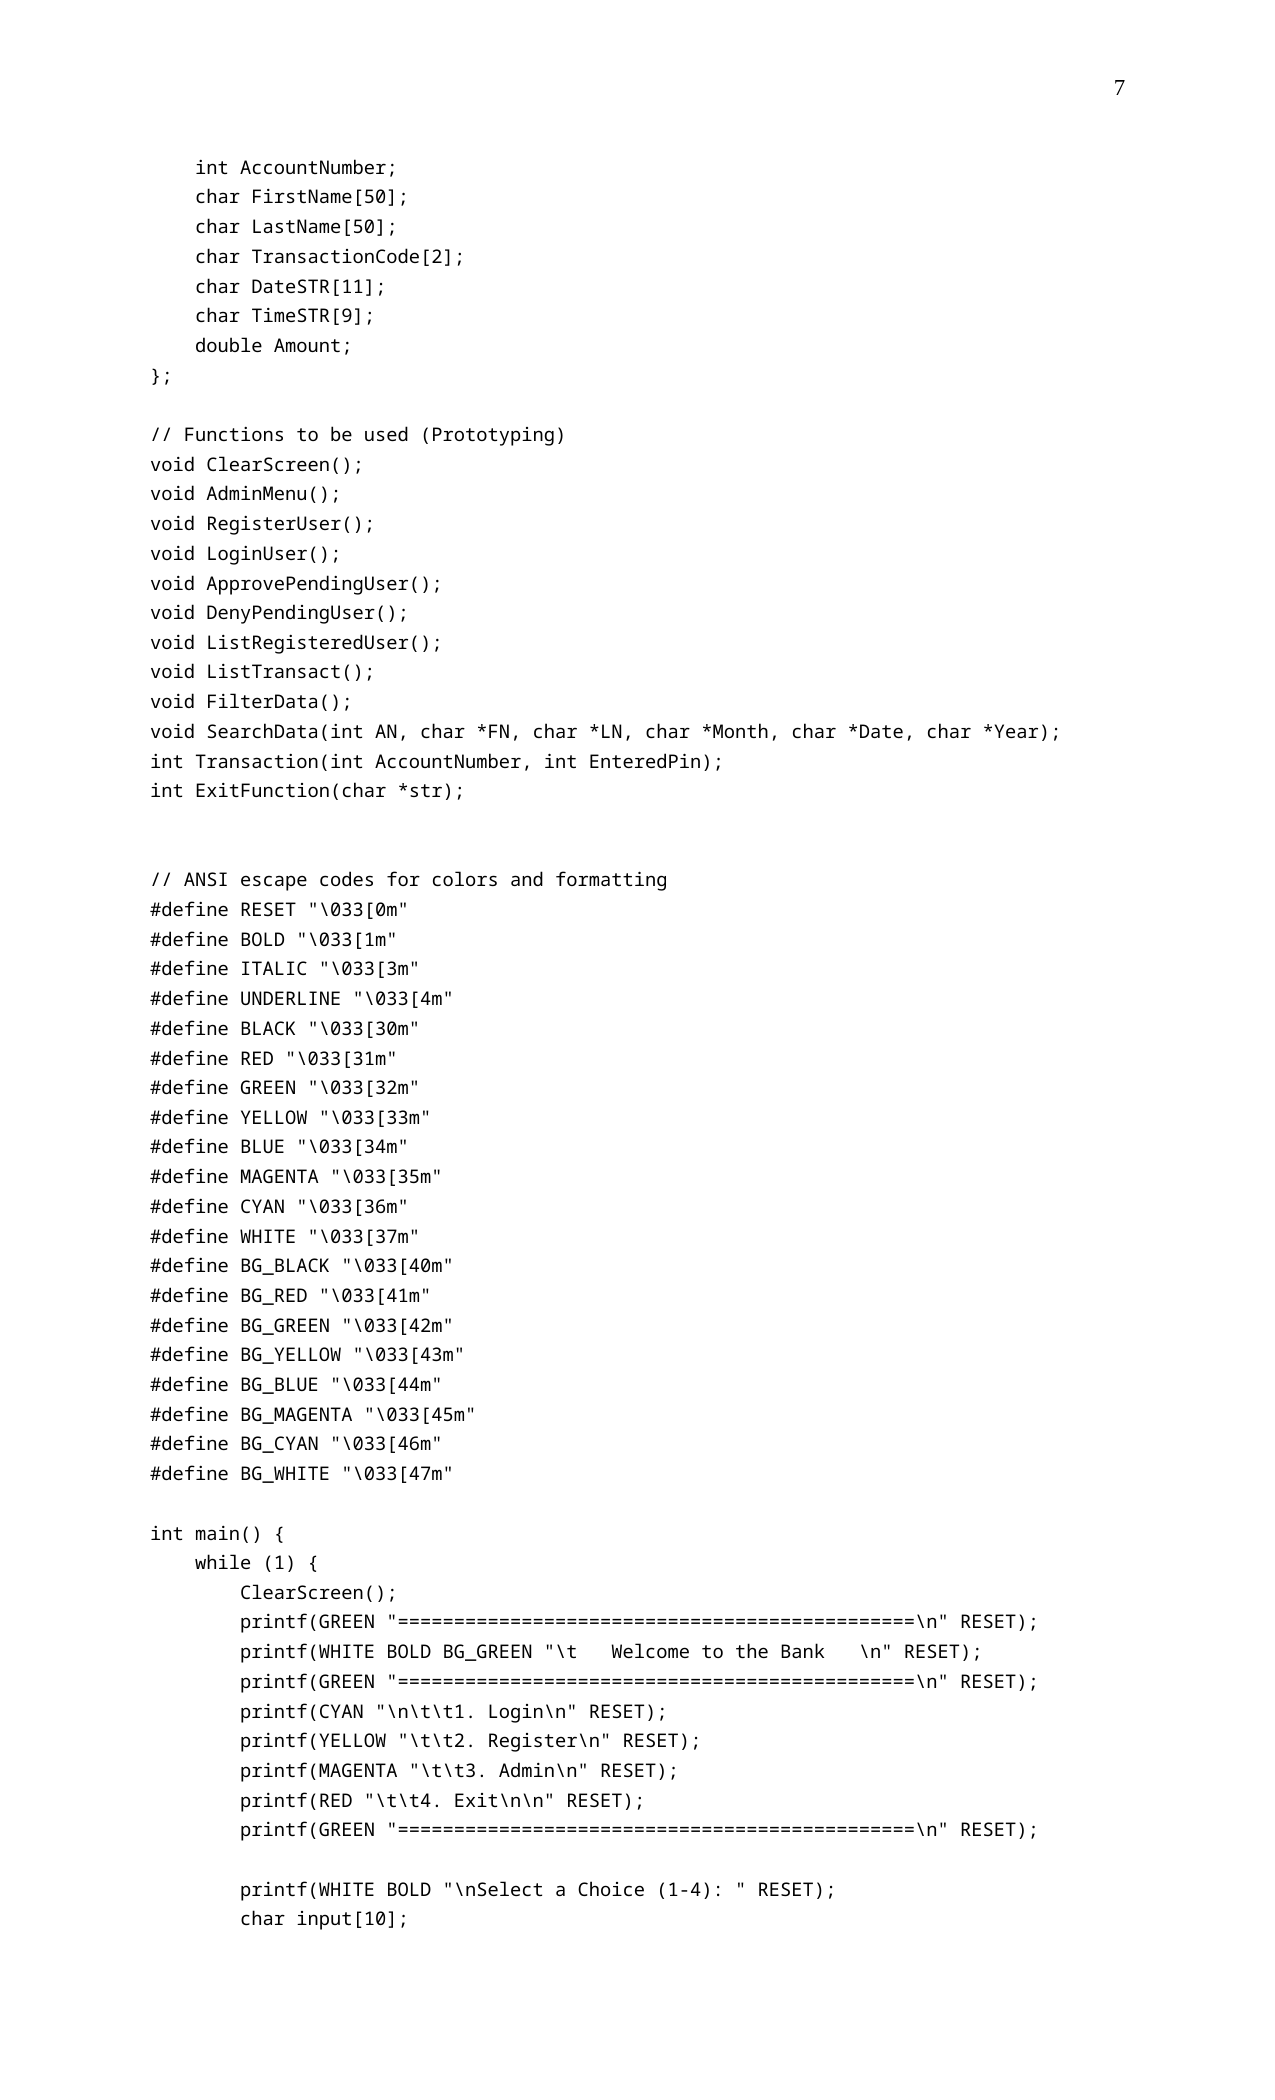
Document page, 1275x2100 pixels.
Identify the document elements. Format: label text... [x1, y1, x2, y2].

text printf(MAGENTA "\t\t3. Admin\n" RESET); [150, 1753, 1125, 1783]
text #define BG_MAGENTA "\033[45m" [150, 1397, 1125, 1427]
text #define YELLOW "\033[33m" [150, 1100, 1125, 1130]
text #define RESET "\033[0m" [150, 892, 1125, 922]
text // Functions to be used (Prototyping) [150, 417, 1125, 447]
text #define BG_BLUE "\033[44m" [150, 1367, 1125, 1397]
text void DenyPendingUser(); [150, 595, 1125, 625]
text #define MAGENTA "\033[35m" [150, 1159, 1125, 1189]
text char FirstName[50]; [150, 180, 1125, 209]
text #define BG_BLACK "\033[40m" [150, 1248, 1125, 1278]
text void AdminMenu(); [150, 477, 1125, 506]
text #define BG_CYAN "\033[46m" [150, 1427, 1125, 1456]
text while (1) { [150, 1545, 1125, 1575]
text printf(GREEN "==============================================\n" RESET); [150, 1605, 1125, 1634]
text printf(GREEN "==============================================\n" RESET); [150, 1664, 1125, 1694]
text ClearScreen(); [150, 1575, 1125, 1605]
text #define BG_GREEN "\033[42m" [150, 1308, 1125, 1337]
text printf(YELLOW "\t\t2. Register\n" RESET); [150, 1723, 1125, 1753]
text #define BOLD "\033[1m" [150, 922, 1125, 952]
text #define BLACK "\033[30m" [150, 1011, 1125, 1041]
text void RegisterUser(); [150, 506, 1125, 536]
text printf(GREEN "==============================================\n" RESET); [150, 1812, 1125, 1842]
text printf(WHITE BOLD BG_GREEN "\t Welcome to the Bank \n" RESET); [150, 1634, 1125, 1664]
text void ApprovePendingUser(); [150, 566, 1125, 595]
text #define RED "\033[31m" [150, 1041, 1125, 1070]
text char input[10]; [150, 1902, 1125, 1931]
text void LoginUser(); [150, 536, 1125, 566]
text #define BG_WHITE "\033[47m" [150, 1456, 1125, 1486]
text #define WHITE "\033[37m" [150, 1219, 1125, 1248]
text #define BLUE "\033[34m" [150, 1130, 1125, 1159]
text printf(RED "\t\t4. Exit\n\n" RESET); [150, 1783, 1125, 1812]
text void SearchData(int AN, char *FN, char *LN, char *Month, char *Date, char *Year); [150, 714, 1125, 744]
text #define BG_RED "\033[41m" [150, 1278, 1125, 1308]
text #define CYAN "\033[36m" [150, 1189, 1125, 1219]
text void ClearScreen(); [150, 447, 1125, 477]
text printf(WHITE BOLD "\nSelect a Choice (1-4): " RESET); [150, 1872, 1125, 1902]
text char TransactionCode[2]; [150, 239, 1125, 269]
text int main() { [150, 1516, 1125, 1545]
text #define UNDERLINE "\033[4m" [150, 981, 1125, 1011]
text int AccountNumber; [150, 150, 1125, 180]
text int ExitFunction(char *str); [150, 773, 1125, 803]
text char TimeSTR[9]; [150, 298, 1125, 328]
text #define BG_YELLOW "\033[43m" [150, 1337, 1125, 1367]
text }; [150, 358, 1125, 387]
text char DateSTR[11]; [150, 269, 1125, 298]
text #define ITALIC "\033[3m" [150, 952, 1125, 981]
text printf(CYAN "\n\t\t1. Login\n" RESET); [150, 1694, 1125, 1723]
text double Amount; [150, 328, 1125, 358]
text char LastName[50]; [150, 209, 1125, 239]
text int Transaction(int AccountNumber, int EnteredPin); [150, 744, 1125, 773]
text void ListRegisteredUser(); [150, 625, 1125, 655]
text #define GREEN "\033[32m" [150, 1070, 1125, 1100]
text void FilterData(); [150, 684, 1125, 714]
text // ANSI escape codes for colors and formatting [150, 862, 1125, 892]
text void ListTransact(); [150, 655, 1125, 684]
